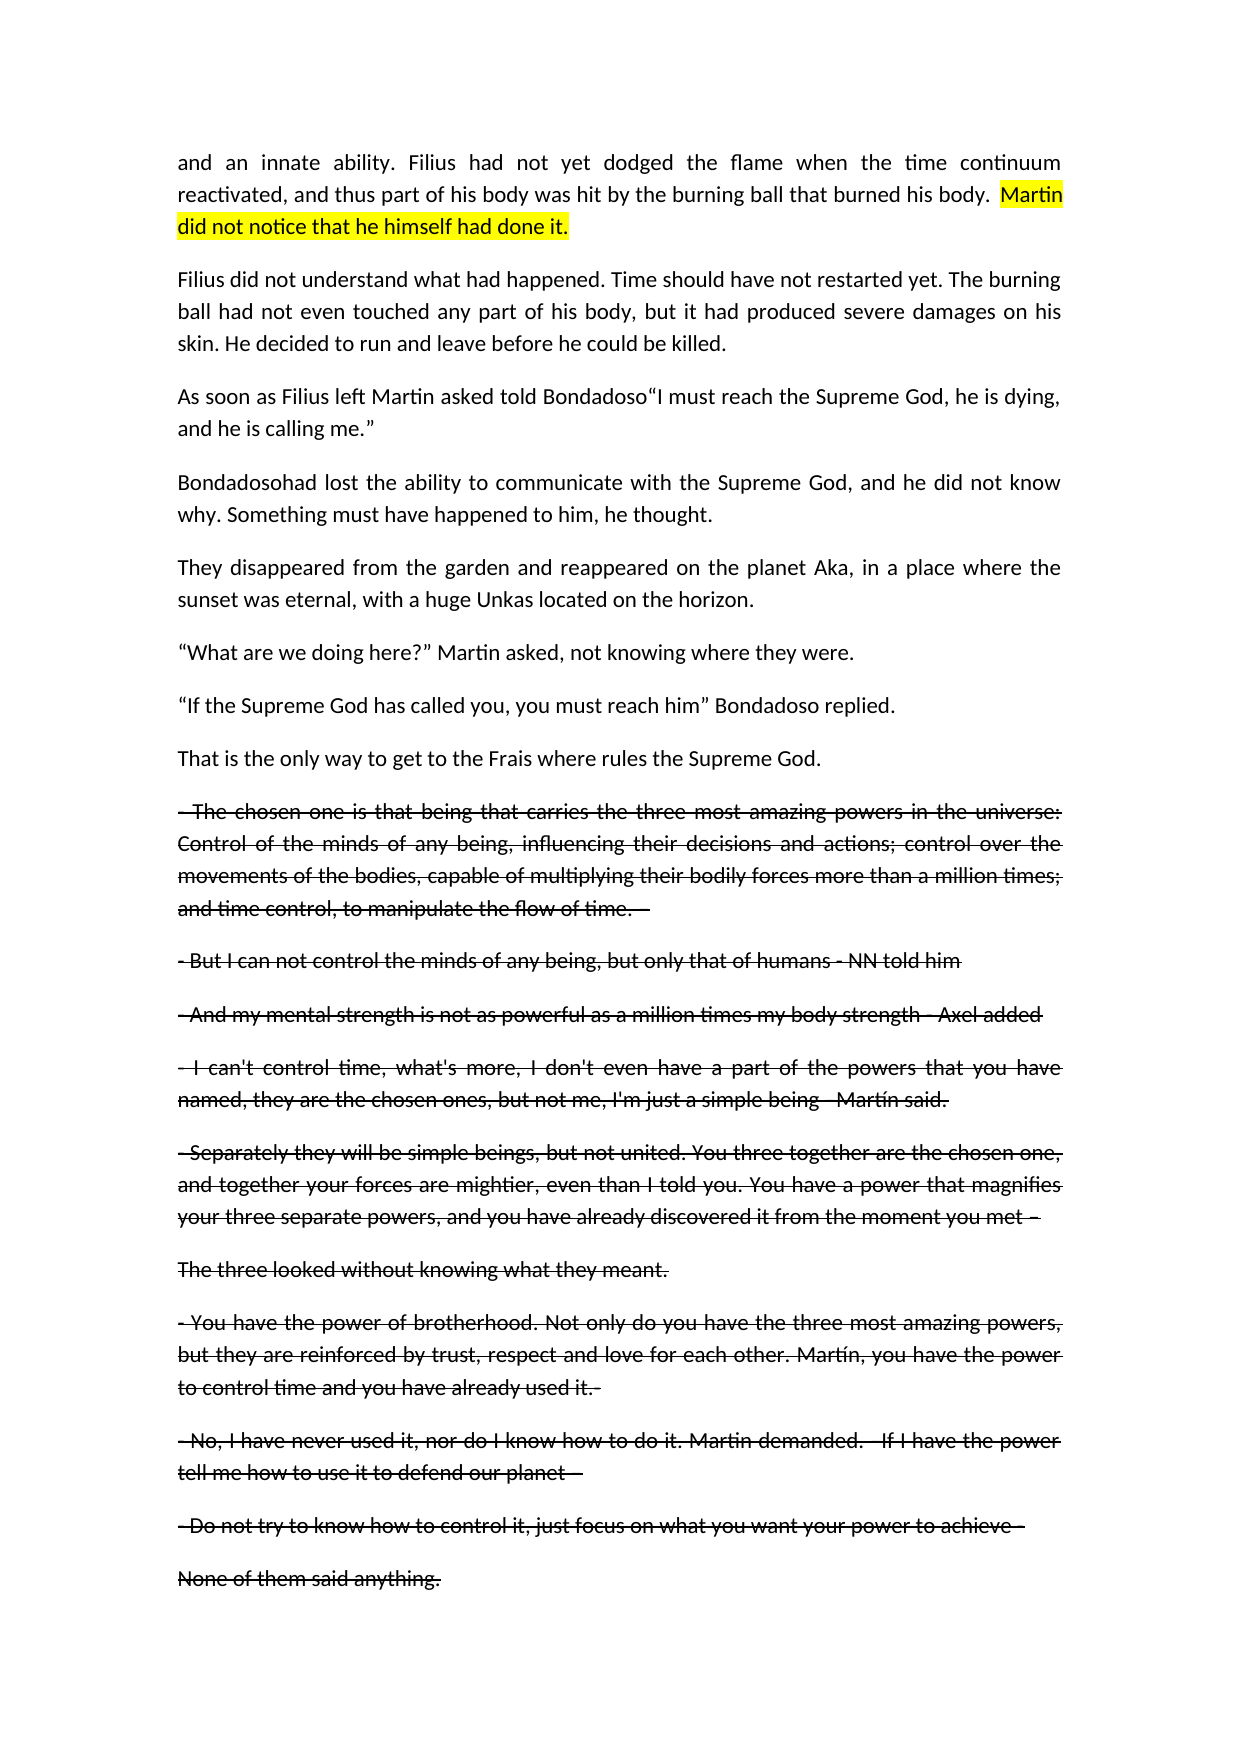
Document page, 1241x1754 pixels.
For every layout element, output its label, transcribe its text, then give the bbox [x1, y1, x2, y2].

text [177, 148, 1063, 240]
text - But I can not control the minds of any being, but only that of humans - NN told him [177, 947, 1063, 975]
text - Separately they will be simple beings, but not united. You three together are the chosen one, and together your forces are mightier, even than I told you. You have a power that magnifies your three separate powers, and you have already discovered it from the moment you met – [177, 1187, 1063, 1230]
text None of them said anything. [177, 1564, 1063, 1592]
text As soon as Filius left Martin asked told Bondadoso“I must reach the Supreme God, he is dying, and he is calling me.” [177, 382, 1063, 443]
text - You have the power of brotherhood. Not only do you have the three most amazing powers, but they are reinforced by trust, respect and love for each other. Martín, you have the power to control time and you have already used it.- [177, 1325, 1063, 1356]
text - The chosen one is that being that carries the three most amazing powers in the universe: Control of the minds of any being, influencing their decisions and actions; control over the movements of the bodies, capable of multiplying their bodily forces more than a million times; and time control, to manipulate the flow of time. – [177, 797, 1063, 845]
text - The chosen one is that being that carries the three most amazing powers in the universe: Control of the minds of any being, influencing their decisions and actions; control over the movements of the bodies, capable of multiplying their bodily forces more than a million times; and time control, to manipulate the flow of time. – [177, 846, 1063, 877]
text - I can't control time, what's more, I don't even have a part of the powers that you have named, they are the chosen ones, but not me, I'm just a simple being –Martín said. [177, 1053, 1063, 1068]
text “If the Supreme God has called you, you must reach him” Bondadoso replied. [177, 691, 1063, 719]
text - I can't control time, what's more, I don't even have a part of the powers that you have named, they are the chosen ones, but not me, I'm just a simple being –Martín said. [177, 1069, 1063, 1113]
text The three looked without knowing what they meant. [177, 1255, 1063, 1283]
text They disappeared from the garden and reappeared on the planet Aka, in a place where the sunset was eternal, with a huge Unkas located on the horizon. [177, 553, 1063, 613]
text - The chosen one is that being that carries the three most amazing powers in the universe: Control of the minds of any being, influencing their decisions and actions; control over the movements of the bodies, capable of multiplying their bodily forces more than a million times; and time control, to manipulate the flow of time. – [177, 878, 1063, 922]
text - Separately they will be simple beings, but not united. You three together are the chosen one, and together your forces are mightier, even than I told you. You have a power that magnifies your three separate powers, and you have already discovered it from the moment you met – [177, 1154, 1063, 1186]
text - You have the power of brotherhood. Not only do you have the three most amazing powers, but they are reinforced by trust, respect and love for each other. Martín, you have the power to control time and you have already used it.- [177, 1308, 1063, 1324]
text - And my mental strength is not as powerful as a million times my body strength - Axel added [177, 1000, 1063, 1028]
text - Do not try to know how to control it, just focus on what you want your power to achieve - [177, 1511, 1063, 1539]
text That is the only way to get to the Frais where rules the Supreme God. [177, 744, 1063, 772]
text Bondadosohad lost the ability to communicate with the Supreme God, and he did not know why. Something must have happened to him, he thought. [177, 468, 1063, 528]
text “What are we doing here?” Martin asked, not knowing where they were. [177, 638, 1063, 666]
text - No, I have never used it, nor do I know how to do it. Martin demanded. –If I have the power tell me how to use it to defend our planet – [177, 1426, 1063, 1486]
text Filius did not understand what had happened. Time should have not restarted yet. The burning ball had not even touched any part of his body, but it had produced severe damages on his skin. He decided to run and leave before he could be killed. [177, 265, 1063, 357]
text - You have the power of brotherhood. Not only do you have the three most amazing powers, but they are reinforced by trust, respect and love for each other. Martín, you have the power to control time and you have already used it.- [177, 1357, 1063, 1401]
